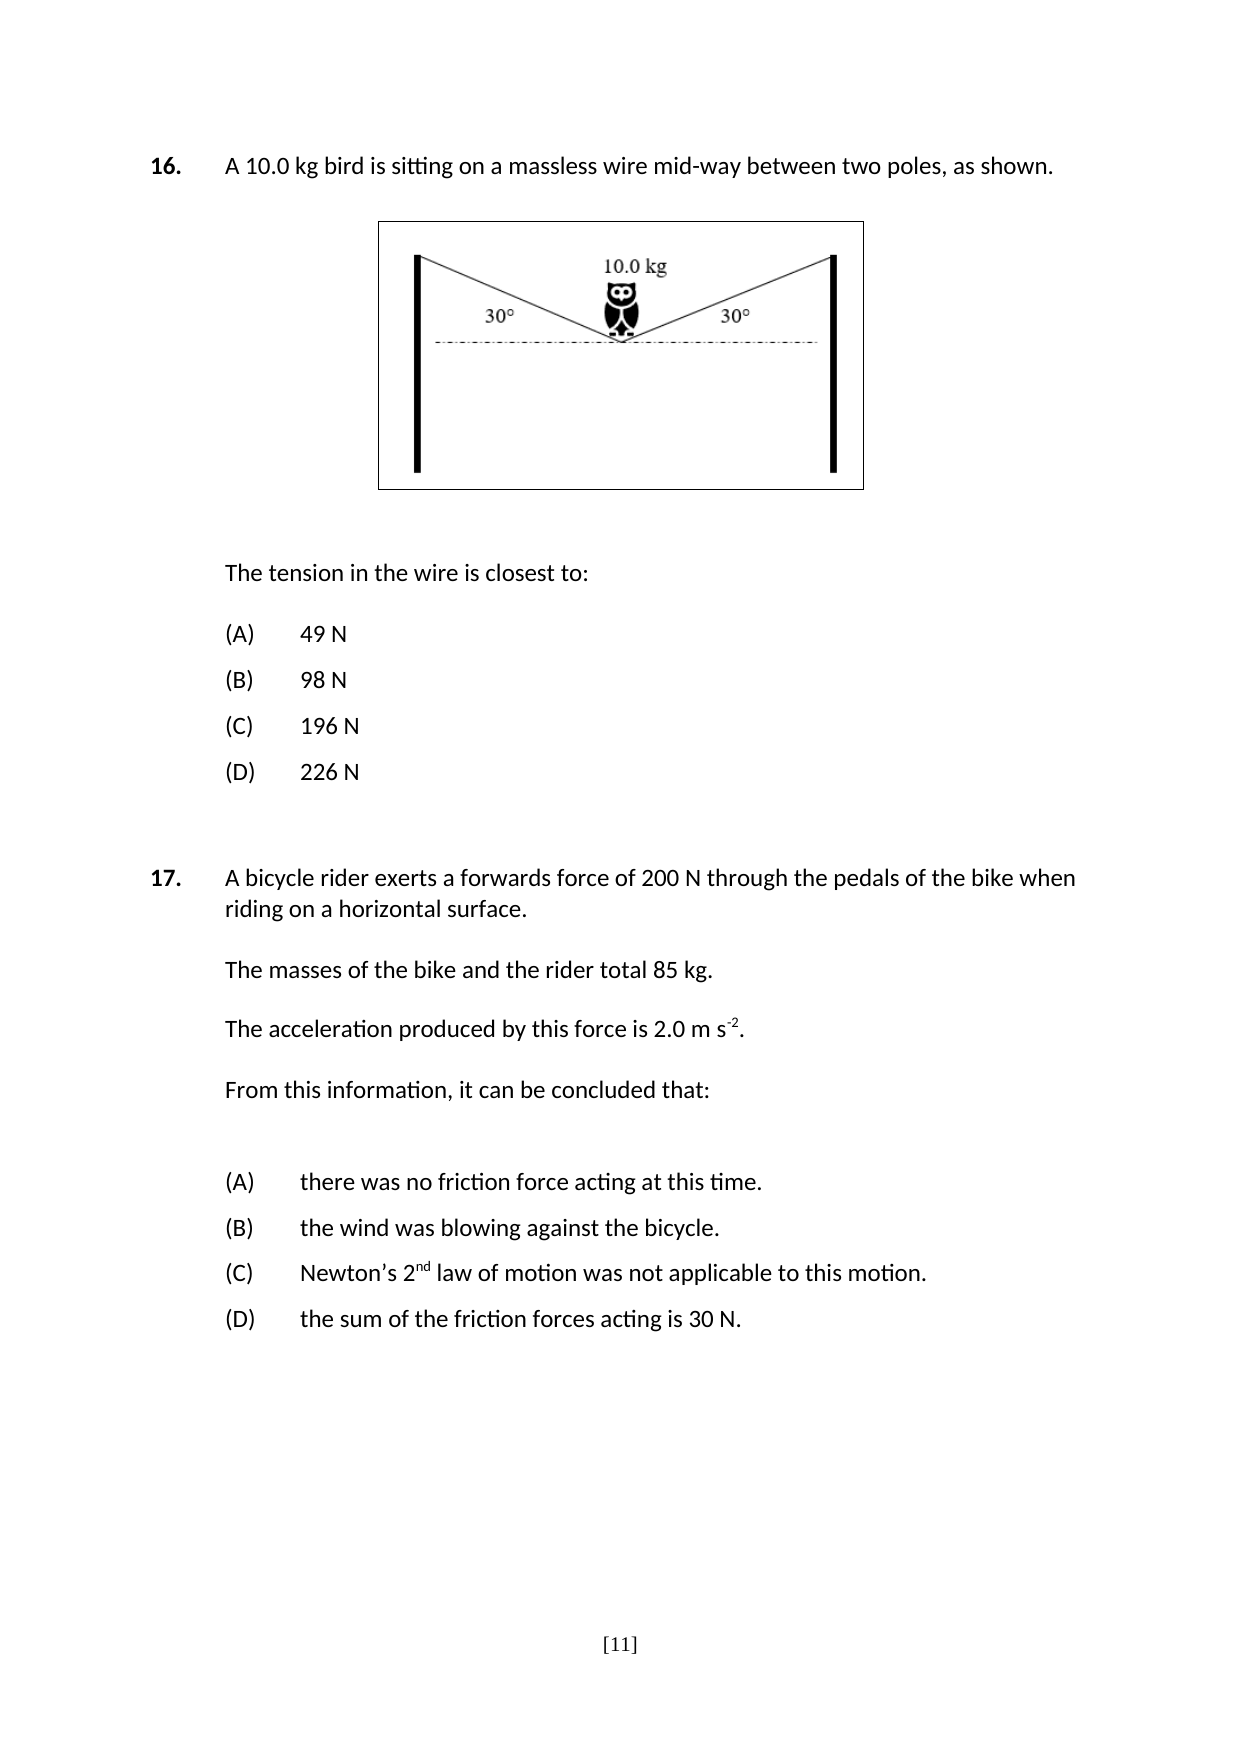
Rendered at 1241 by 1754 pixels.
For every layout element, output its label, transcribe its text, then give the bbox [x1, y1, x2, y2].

text (C) 196 N [150, 710, 1090, 741]
text (D) 226 N [150, 756, 1090, 786]
text (A) there was no friction force acting at this time. [150, 1166, 1090, 1196]
text The masses of the bike and the rider total 85 kg. [225, 954, 1090, 984]
text 17. A bicycle rider exerts a forwards force of 200 N through the pedals of the bike when riding on a horizontal surface. [150, 862, 1090, 923]
picture [379, 222, 863, 489]
text The tension in the wire is closest to: [150, 557, 1090, 588]
text (B) the wind was blowing against the bicycle. [150, 1212, 1090, 1242]
text 16. A 10.0 kg bird is sitting on a massless wire mid-way between two poles, as shown. [150, 150, 1090, 181]
text The acceleration produced by this force is 2.0 m s-2. [225, 1013, 1090, 1044]
text (C) Newton’s 2nd law of motion was not applicable to this motion. [150, 1257, 1090, 1288]
text (D) the sum of the friction forces acting is 30 N. [150, 1303, 1090, 1334]
text From this information, it can be concluded that: [150, 1074, 1090, 1105]
text (B) 98 N [150, 664, 1090, 695]
text (A) 49 N [150, 618, 1090, 649]
